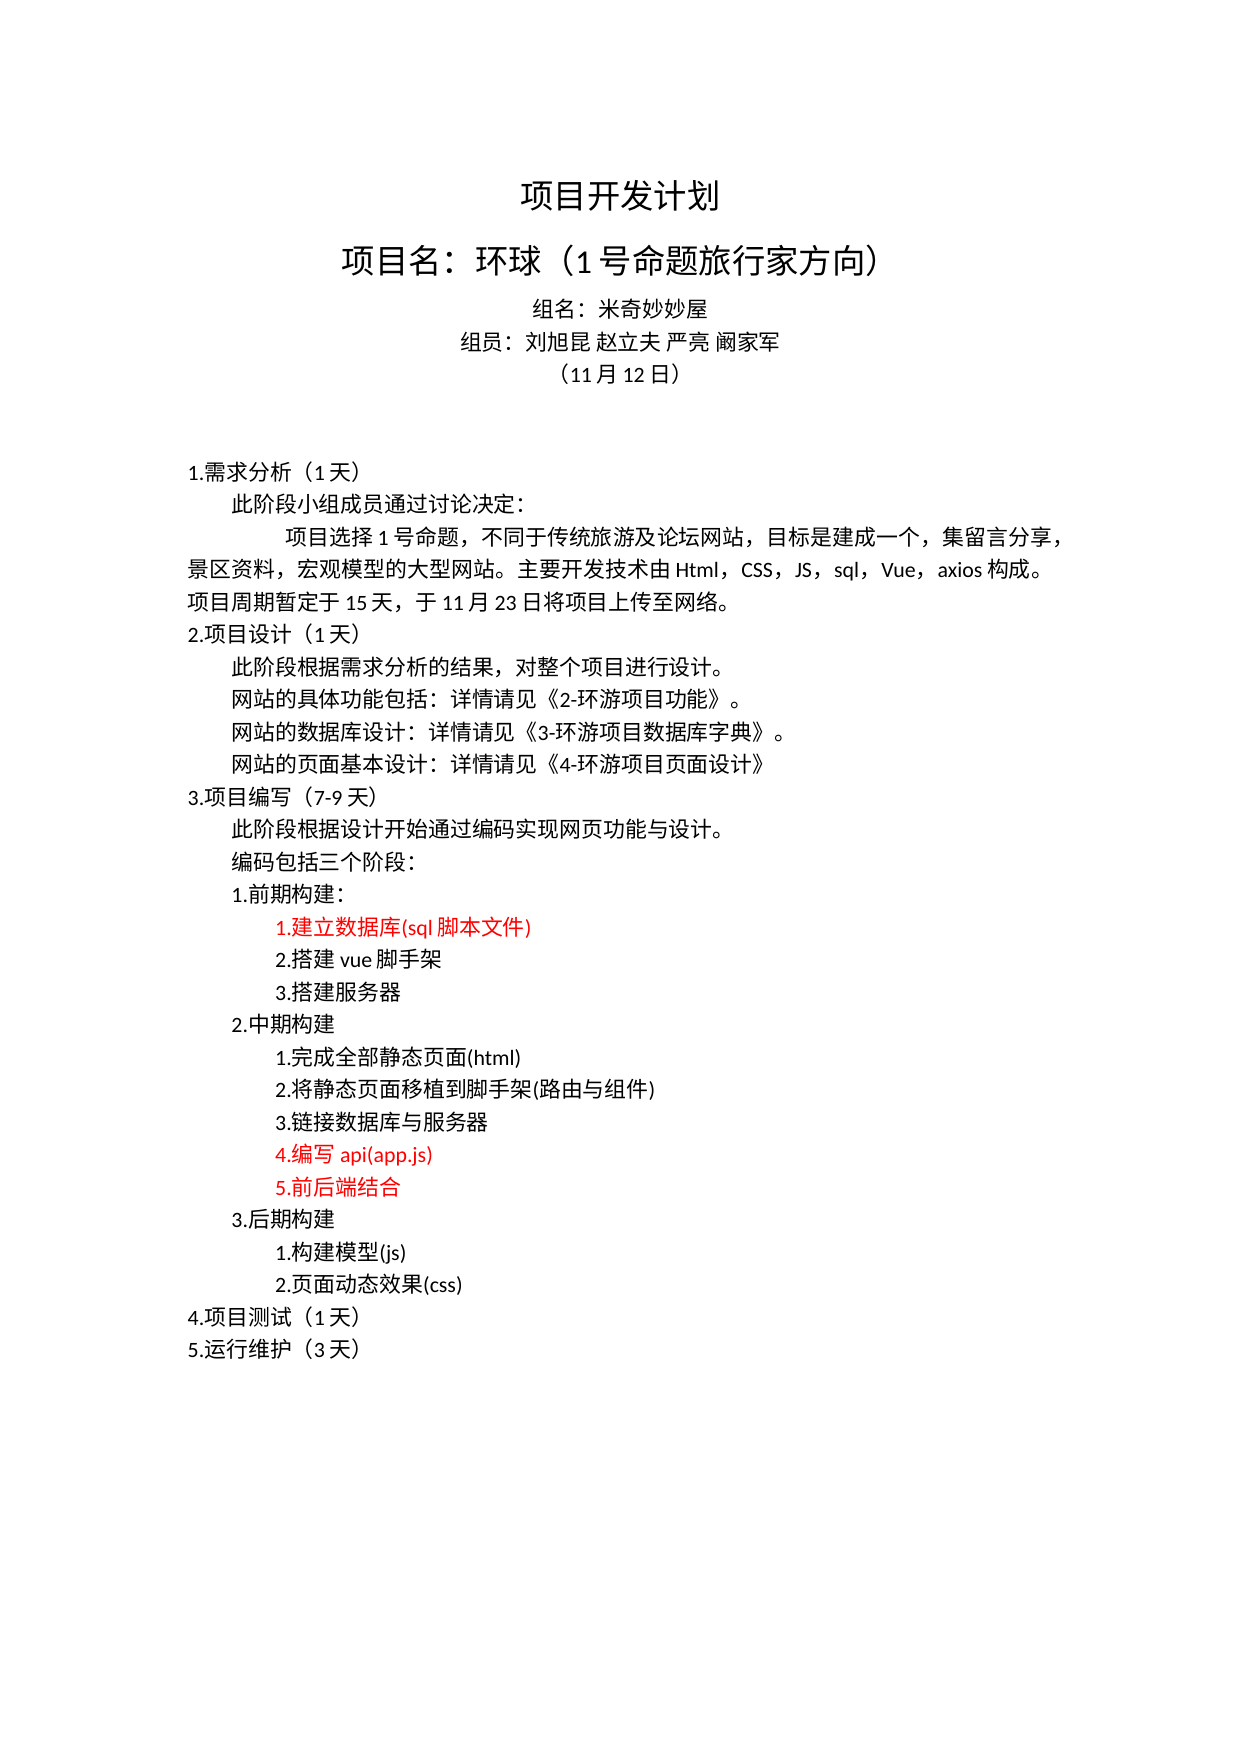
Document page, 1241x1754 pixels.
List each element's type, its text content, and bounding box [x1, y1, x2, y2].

text 1.完成全部静态页面(html) [187, 1039, 1053, 1072]
text 项目开发计划 [187, 162, 1053, 227]
text 此阶段根据设计开始通过编码实现网页功能与设计。 [187, 812, 1053, 844]
text 4.项目测试（1天） [187, 1299, 1053, 1332]
text 1.前期构建： [187, 877, 1053, 909]
text 5.前后端结合 [187, 1169, 1053, 1202]
text 4.编写api(app.js) [187, 1137, 1053, 1169]
text 此阶段根据需求分析的结果，对整个项目进行设计。 [187, 649, 1053, 682]
text 1.建立数据库(sql脚本文件) [187, 909, 1053, 942]
text 5.运行维护（3天） [187, 1332, 1053, 1364]
text （11月12日） [187, 357, 1053, 389]
text 2.项目设计（1天） [187, 617, 1053, 649]
text 3.搭建服务器 [187, 974, 1053, 1007]
text 2.中期构建 [187, 1007, 1053, 1039]
text 2.将静态页面移植到脚手架(路由与组件) [187, 1072, 1053, 1104]
text 编码包括三个阶段： [187, 844, 1053, 877]
text 项目名：环球（1号命题旅行家方向） [187, 227, 1053, 292]
text 3.链接数据库与服务器 [187, 1104, 1053, 1137]
text 此阶段小组成员通过讨论决定： [187, 487, 1053, 519]
text 3.后期构建 [187, 1202, 1053, 1234]
text 项目选择1号命题，不同于传统旅游及论坛网站，目标是建成一个，集留言分享，景区资料，宏观模型的大型网站。主要开发技术由Html，CSS，JS，sql，Vue，axios构成。项目周期暂定于15天，于11月23日将项目上传至网络。 [187, 519, 1053, 617]
text 1.构建模型(js) [187, 1234, 1053, 1267]
text 2.搭建vue脚手架 [187, 942, 1053, 974]
text 网站的具体功能包括：详情请见《2-环游项目功能》。 [187, 682, 1053, 714]
text 网站的数据库设计：详情请见《3-环游项目数据库字典》。 [187, 714, 1053, 747]
text 2.页面动态效果(css) [187, 1267, 1053, 1299]
text 组员：刘旭昆 赵立夫 严亮 阚家军 [187, 324, 1053, 357]
text 组名：米奇妙妙屋 [187, 292, 1053, 324]
text 3.项目编写（7-9天） [187, 779, 1053, 812]
text 1.需求分析（1天） [187, 454, 1053, 487]
text 网站的页面基本设计：详情请见《4-环游项目页面设计》 [187, 747, 1053, 779]
